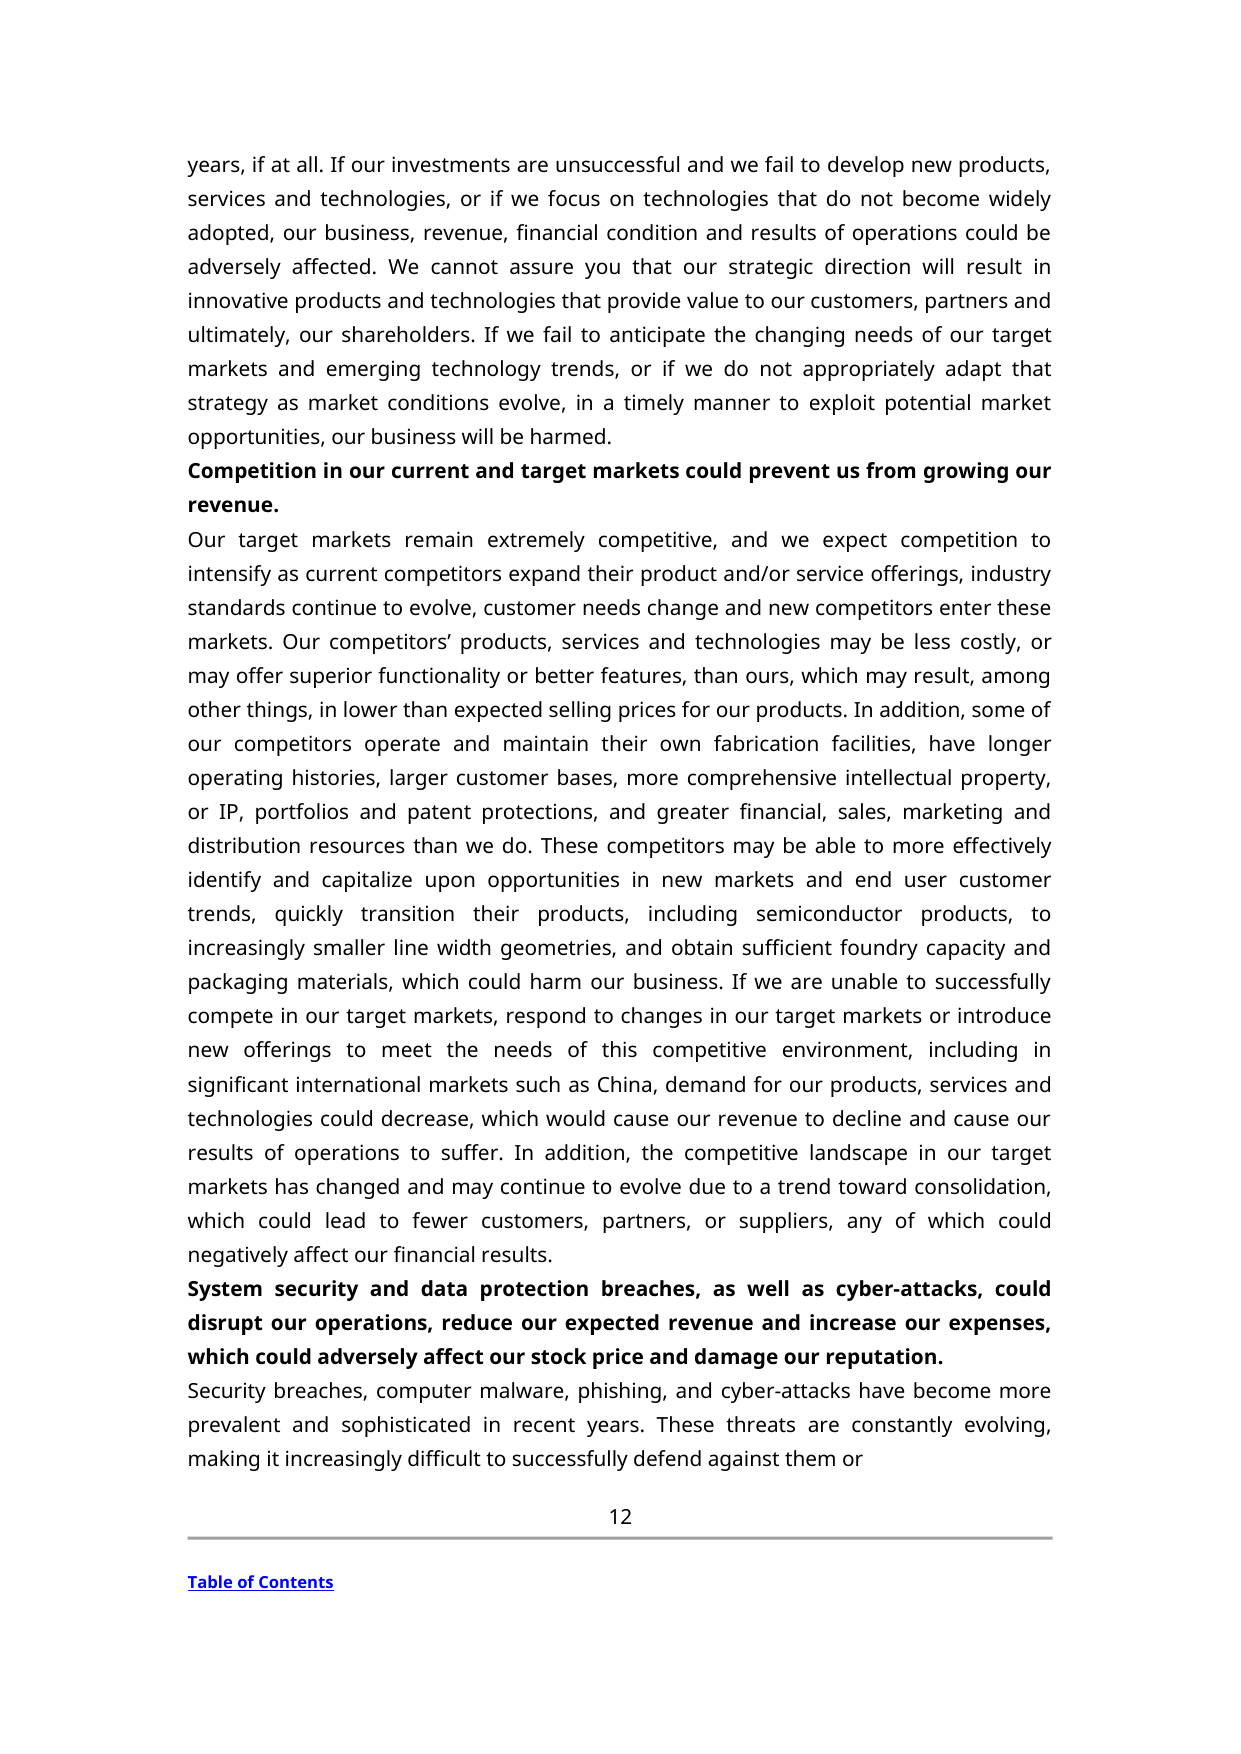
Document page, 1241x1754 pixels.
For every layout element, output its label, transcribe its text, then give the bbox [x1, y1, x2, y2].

text Our target markets remain extremely competitive, and we expect competition to intensify as current competitors expand their product and/or service offerings, industry standards continue to evolve, customer needs change and new competitors enter these markets. Our competitors’ products, services and technologies may be less costly, or may offer superior functionality or better features, than ours, which may result, among other things, in lower than expected selling prices for our products. In addition, some of our competitors operate and maintain their own fabrication facilities, have longer operating histories, larger customer bases, more comprehensive intellectual property, or IP, portfolios and patent protections, and greater financial, sales, marketing and distribution resources than we do. These competitors may be able to more effectively identify and capitalize upon opportunities in new markets and end user customer trends, quickly transition their products, including semiconductor products, to increasingly smaller line width geometries, and obtain sufficient foundry capacity and packaging materials, which could harm our business. If we are unable to successfully compete in our target markets, respond to changes in our target markets or introduce new offerings to meet the needs of this competitive environment, including in significant international markets such as China, demand for our products, services and technologies could decrease, which would cause our revenue to decline and cause our results of operations to suffer. In addition, the competitive landscape in our target markets has changed and may continue to evolve due to a trend toward consolidation, which could lead to fewer customers, partners, or suppliers, any of which could negatively affect our financial results. [187, 525, 1053, 1268]
text Security breaches, computer malware, phishing, and cyber-attacks have become more prevalent and sophisticated in recent years. These threats are constantly evolving, making it increasingly difficult to successfully defend against them or [187, 1376, 1053, 1473]
text Table of Contents [187, 1571, 1053, 1593]
text Competition in our current and target markets could prevent us from growing our revenue. [187, 457, 1053, 519]
text System security and data protection breaches, as well as cyber-attacks, could disrupt our operations, reduce our expected revenue and increase our expenses, which could adversely affect our stock price and damage our reputation. [187, 1274, 1053, 1371]
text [187, 150, 1053, 451]
text 12 [187, 1502, 1053, 1531]
